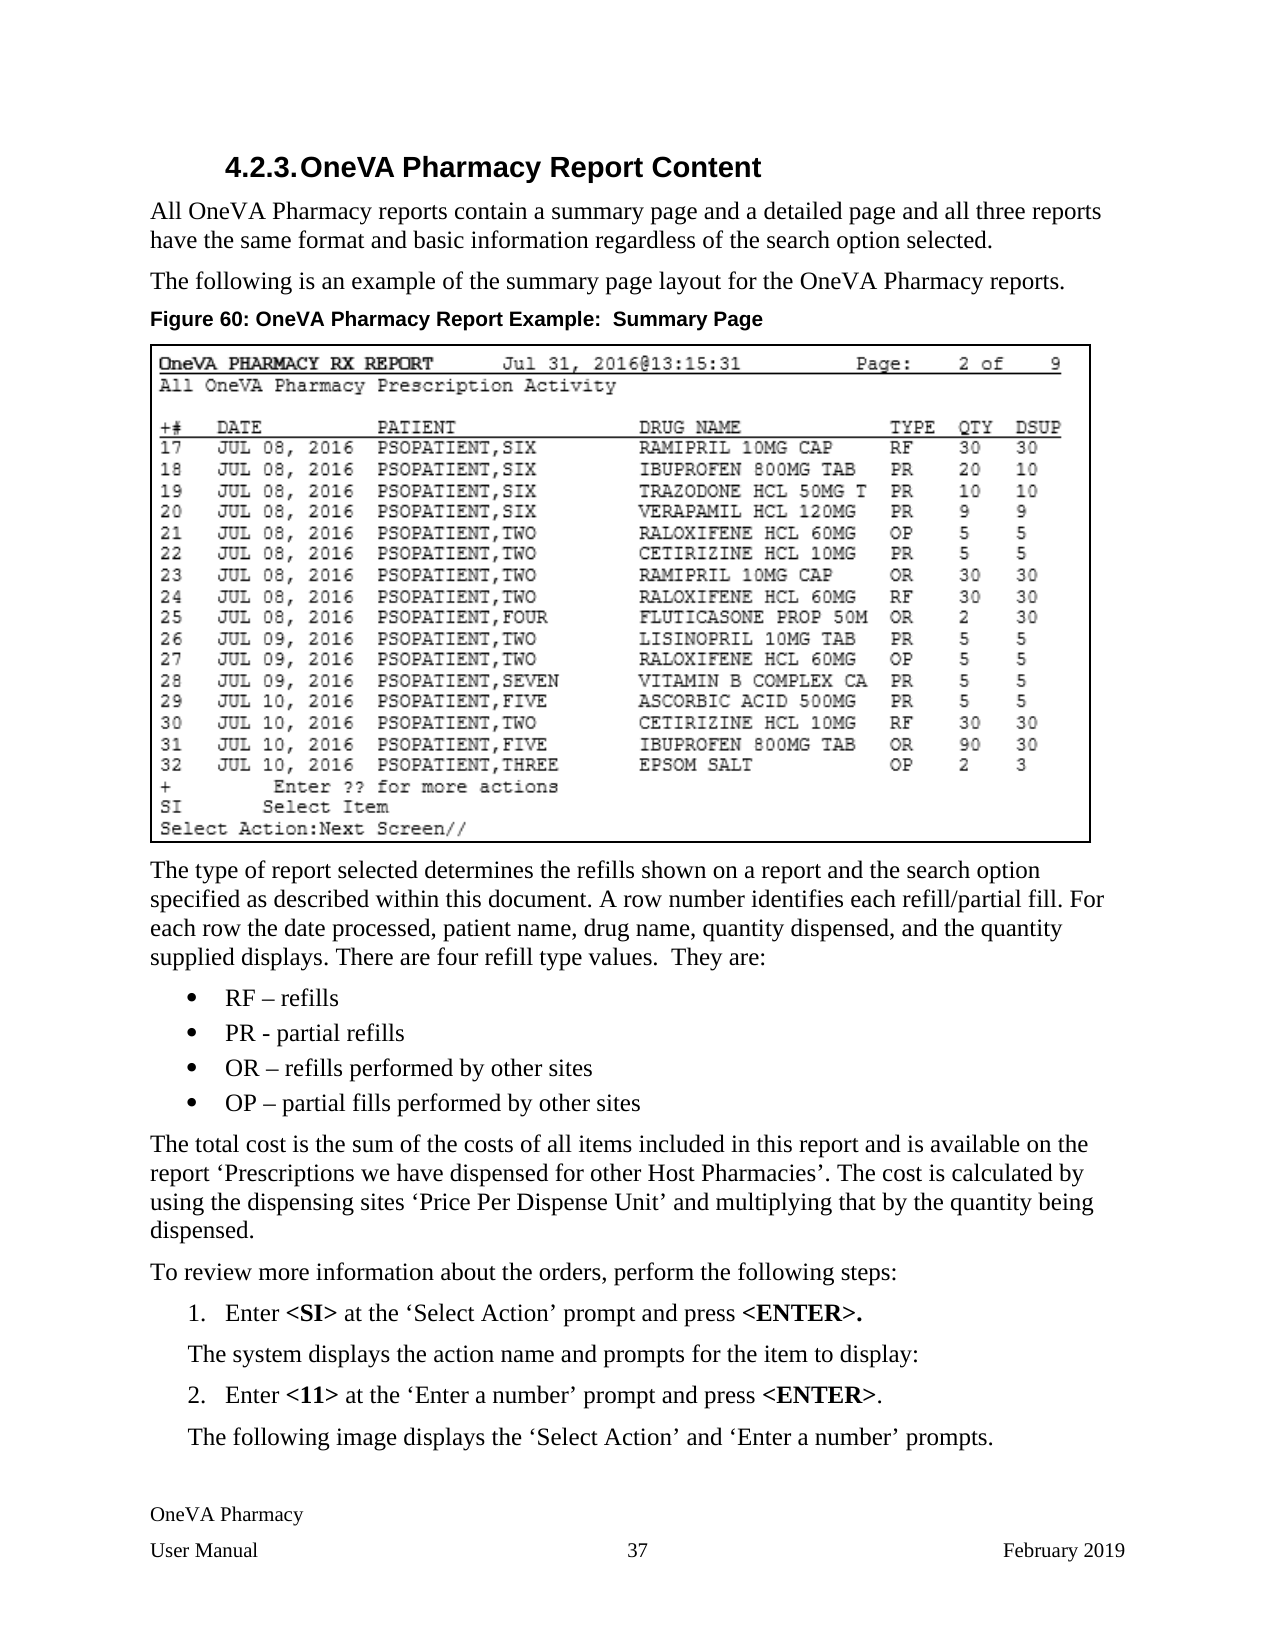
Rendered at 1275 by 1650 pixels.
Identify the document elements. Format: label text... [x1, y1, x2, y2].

text The type of report selected determines the refills shown on a report and the search option specified as described within this document. A row number identifies each refill/partial fill. For each row the date processed, patient name, drug name, quantity dispensed, and the quantity supplied displays. There are four refill type values. They are: [150, 856, 1125, 971]
text RF – refills [187, 983, 1125, 1012]
text PR - partial refills [187, 1018, 1125, 1047]
text Figure 60: OneVA Pharmacy Report Example: Summary Page [150, 307, 1125, 331]
text OP – partial fills performed by other sites [187, 1088, 1125, 1117]
list Enter <11> at the ‘Enter a number’ prompt and press <ENTER>. [187, 1381, 1125, 1409]
picture [152, 346, 1089, 841]
text The system displays the action name and prompts for the item to display: [187, 1339, 1125, 1368]
list Enter <SI> at the ‘Select Action’ prompt and press <ENTER>. [187, 1298, 1125, 1327]
text To review more information about the orders, perform the following steps: [150, 1257, 1125, 1286]
text The following image displays the ‘Select Action’ and ‘Enter a number’ prompts. [187, 1422, 1125, 1451]
text All OneVA Pharmacy reports contain a summary page and a detailed page and all three reports have the same format and basic information regardless of the search option selected. [150, 196, 1125, 253]
text OR – refills performed by other sites [187, 1053, 1125, 1082]
subtitle OneVA Pharmacy Report Content [225, 150, 1125, 183]
text The following is an example of the summary page layout for the OneVA Pharmacy reports. [150, 266, 1125, 295]
text The total cost is the sum of the costs of all items included in this report and is available on the report ‘Prescriptions we have dispensed for other Host Pharmacies’. The cost is calculated by using the dispensing sites ‘Price Per Dispense Unit’ and multiplying that by the quantity being dispensed. [150, 1129, 1125, 1244]
